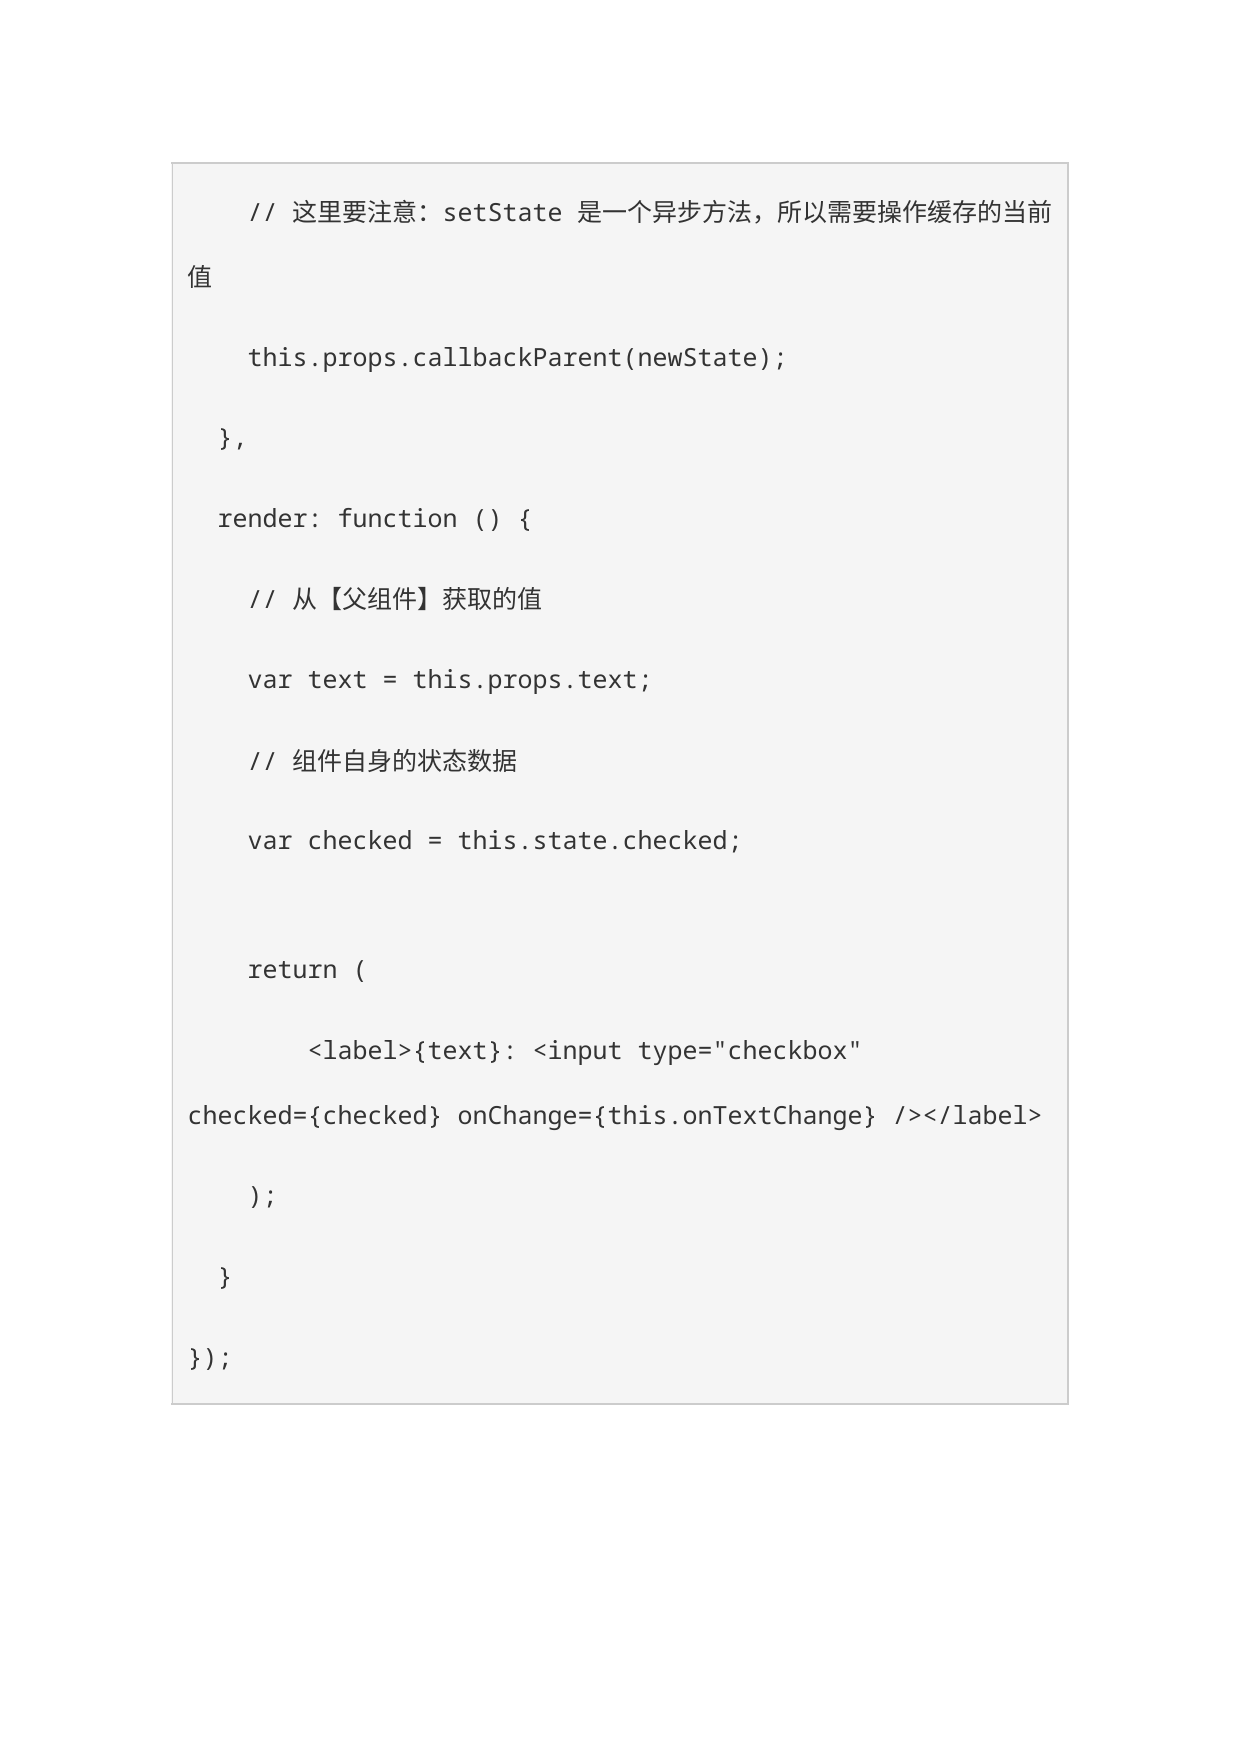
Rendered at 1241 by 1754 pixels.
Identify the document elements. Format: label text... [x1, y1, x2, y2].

text var text = this.props.text; [173, 630, 1067, 711]
text <label>{text}: <input type="checkbox" checked={checked} onChange={this.onTextChange} /></label> [173, 1001, 1067, 1146]
text // 这里要注意：setState 是一个异步方法，所以需要操作缓存的当前值 [173, 164, 1067, 308]
text this.props.callbackParent(newState); [173, 308, 1067, 388]
text // 从【父组件】获取的值 [173, 549, 1067, 630]
text ); [173, 1146, 1067, 1227]
text var checked = this.state.checked; [173, 791, 1067, 872]
text }, [173, 388, 1067, 469]
text return ( [173, 920, 1067, 1001]
text // 组件自身的状态数据 [173, 711, 1067, 791]
text } [173, 1227, 1067, 1308]
text render: function () { [173, 469, 1067, 549]
text }); [173, 1308, 1067, 1403]
